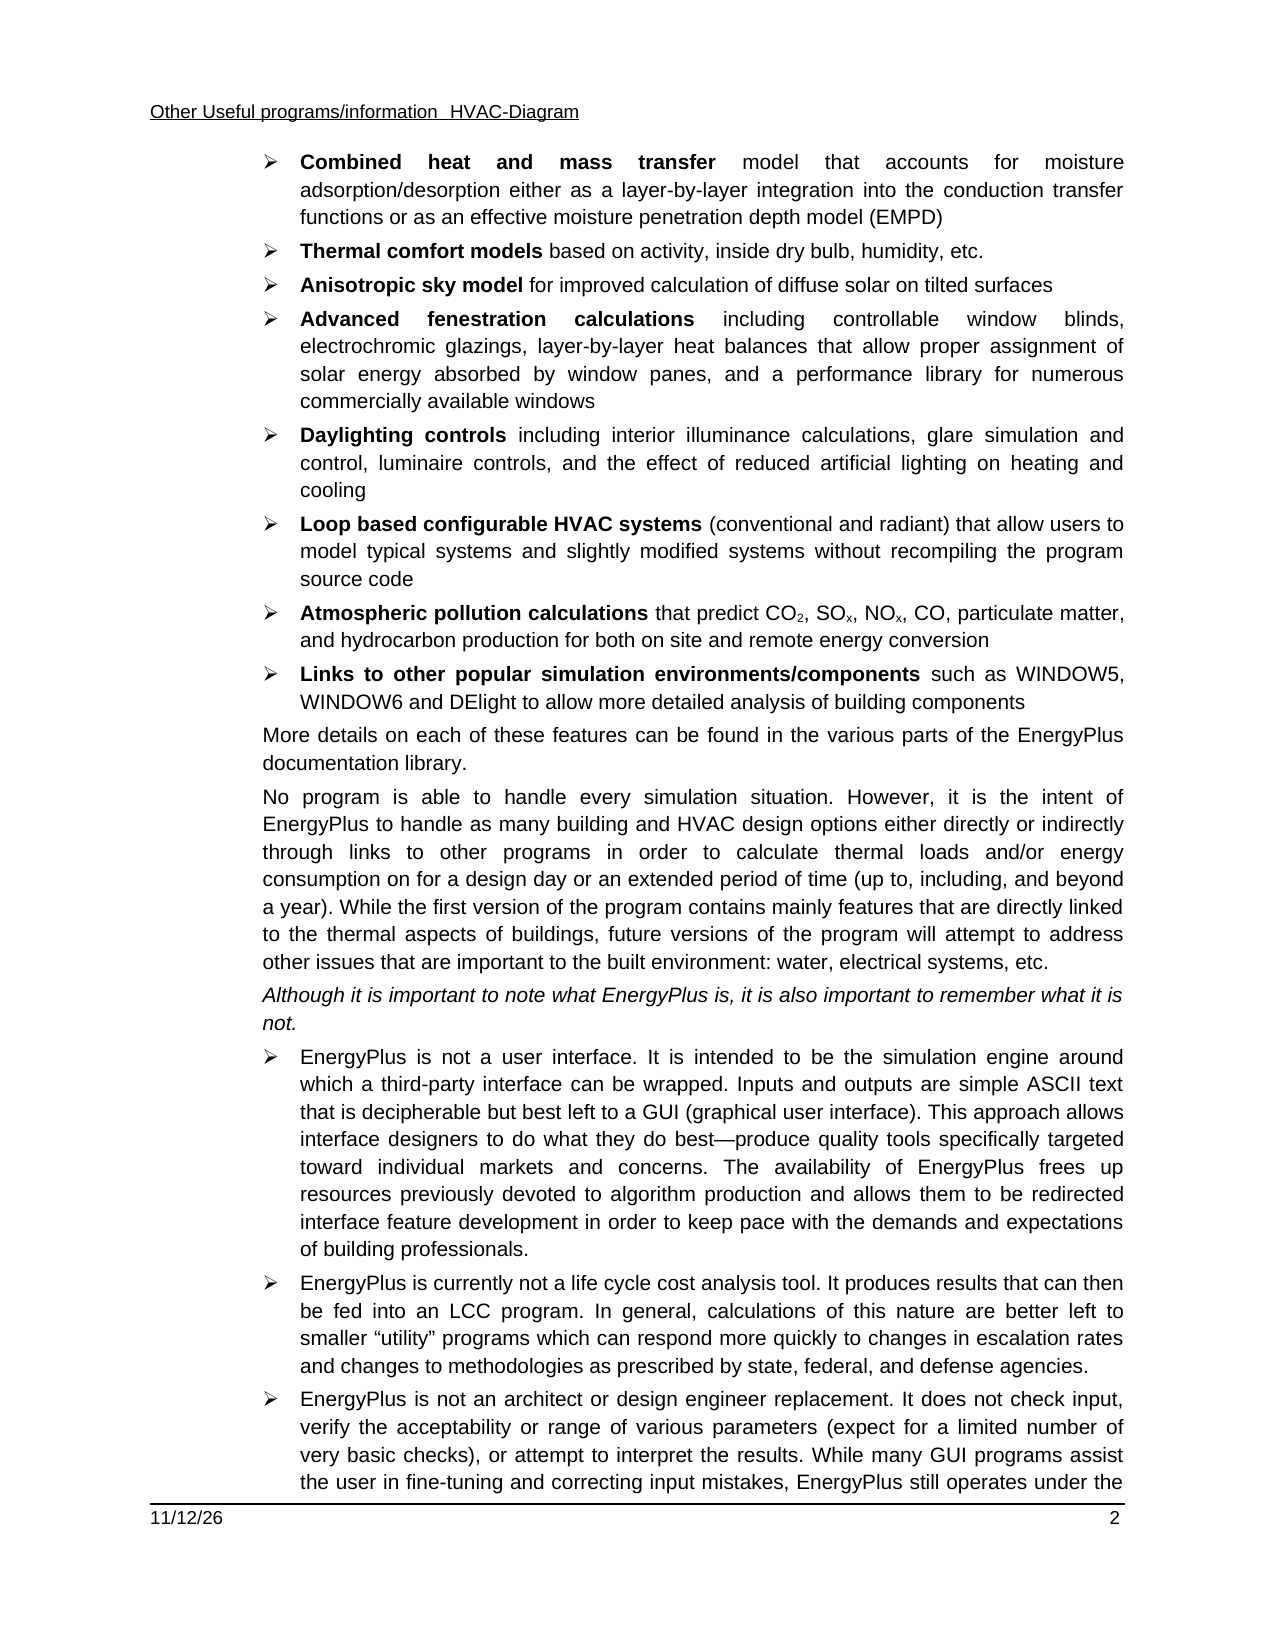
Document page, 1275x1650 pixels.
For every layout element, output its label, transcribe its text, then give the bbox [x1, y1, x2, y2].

text Although it is important to note what EnergyPlus is, it is also important to remember what it is not. [262, 983, 1125, 1035]
list Anisotropic sky model for improved calculation of diffuse solar on tilted surfaces [262, 273, 1125, 297]
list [262, 1387, 1125, 1494]
text More details on each of these features can be found in the various parts of the EnergyPlus documentation library. [262, 723, 1125, 775]
list Atmospheric pollution calculations that predict CO2, SOx, NOx, CO, particulate matter, and hydrocarbon production for both on site and remote energy conversion [262, 601, 1125, 652]
text No program is able to handle every simulation situation. However, it is the intent of EnergyPlus to handle as many building and HVAC design options either directly or indirectly through links to other programs in order to calculate thermal loads and/or energy consumption on for a design day or an extended period of time (up to, including, and beyond a year). While the first version of the program contains mainly features that are directly linked to the thermal aspects of buildings, future versions of the program will attempt to address other issues that are important to the built environment: water, electrical systems, etc. [262, 784, 1125, 973]
list EnergyPlus is not a user interface. It is intended to be the simulation engine around which a third-party interface can be wrapped. Inputs and outputs are simple ASCII text that is decipherable but best left to a GUI (graphical user interface). This approach allows interface designers to do what they do best—produce quality tools specifically targeted toward individual markets and concerns. The availability of EnergyPlus frees up resources previously devoted to algorithm production and allows them to be redirected interface feature development in order to keep pace with the demands and expectations of building professionals. [262, 1044, 1125, 1261]
list Advanced fenestration calculations including controllable window blinds, electrochromic glazings, layer-by-layer heat balances that allow proper assignment of solar energy absorbed by window panes, and a performance library for numerous commercially available windows [262, 307, 1125, 413]
list Combined heat and mass transfer model that accounts for moisture adsorption/desorption either as a layer-by-layer integration into the conduction transfer functions or as an effective moisture penetration depth model (EMPD) [262, 150, 1125, 229]
list based configurable HVAC systems (conventional and radiant) that allow users to model typical systems and slightly modified systems without recompiling the program source code [262, 512, 1125, 591]
list Daylighting controls including interior illuminance calculations, glare simulation and control, luminaire controls, and the effect of reduced artificial lighting on heating and cooling [262, 423, 1125, 502]
list Thermal comfort models based on activity, inside dry bulb, humidity, etc. [262, 239, 1125, 263]
list EnergyPlus is currently not a life cycle cost analysis tool. It produces results that can then be fed into an LCC program. In general, calculations of this nature are better left to smaller “utility” programs which can respond more quickly to changes in escalation rates and changes to methodologies as prescribed by state, federal, and defense agencies. [262, 1271, 1125, 1377]
list Links to other popular simulation environments/components such as WINDOW5, WINDOW6 and DElight to allow more detailed analysis of building components [262, 662, 1125, 713]
